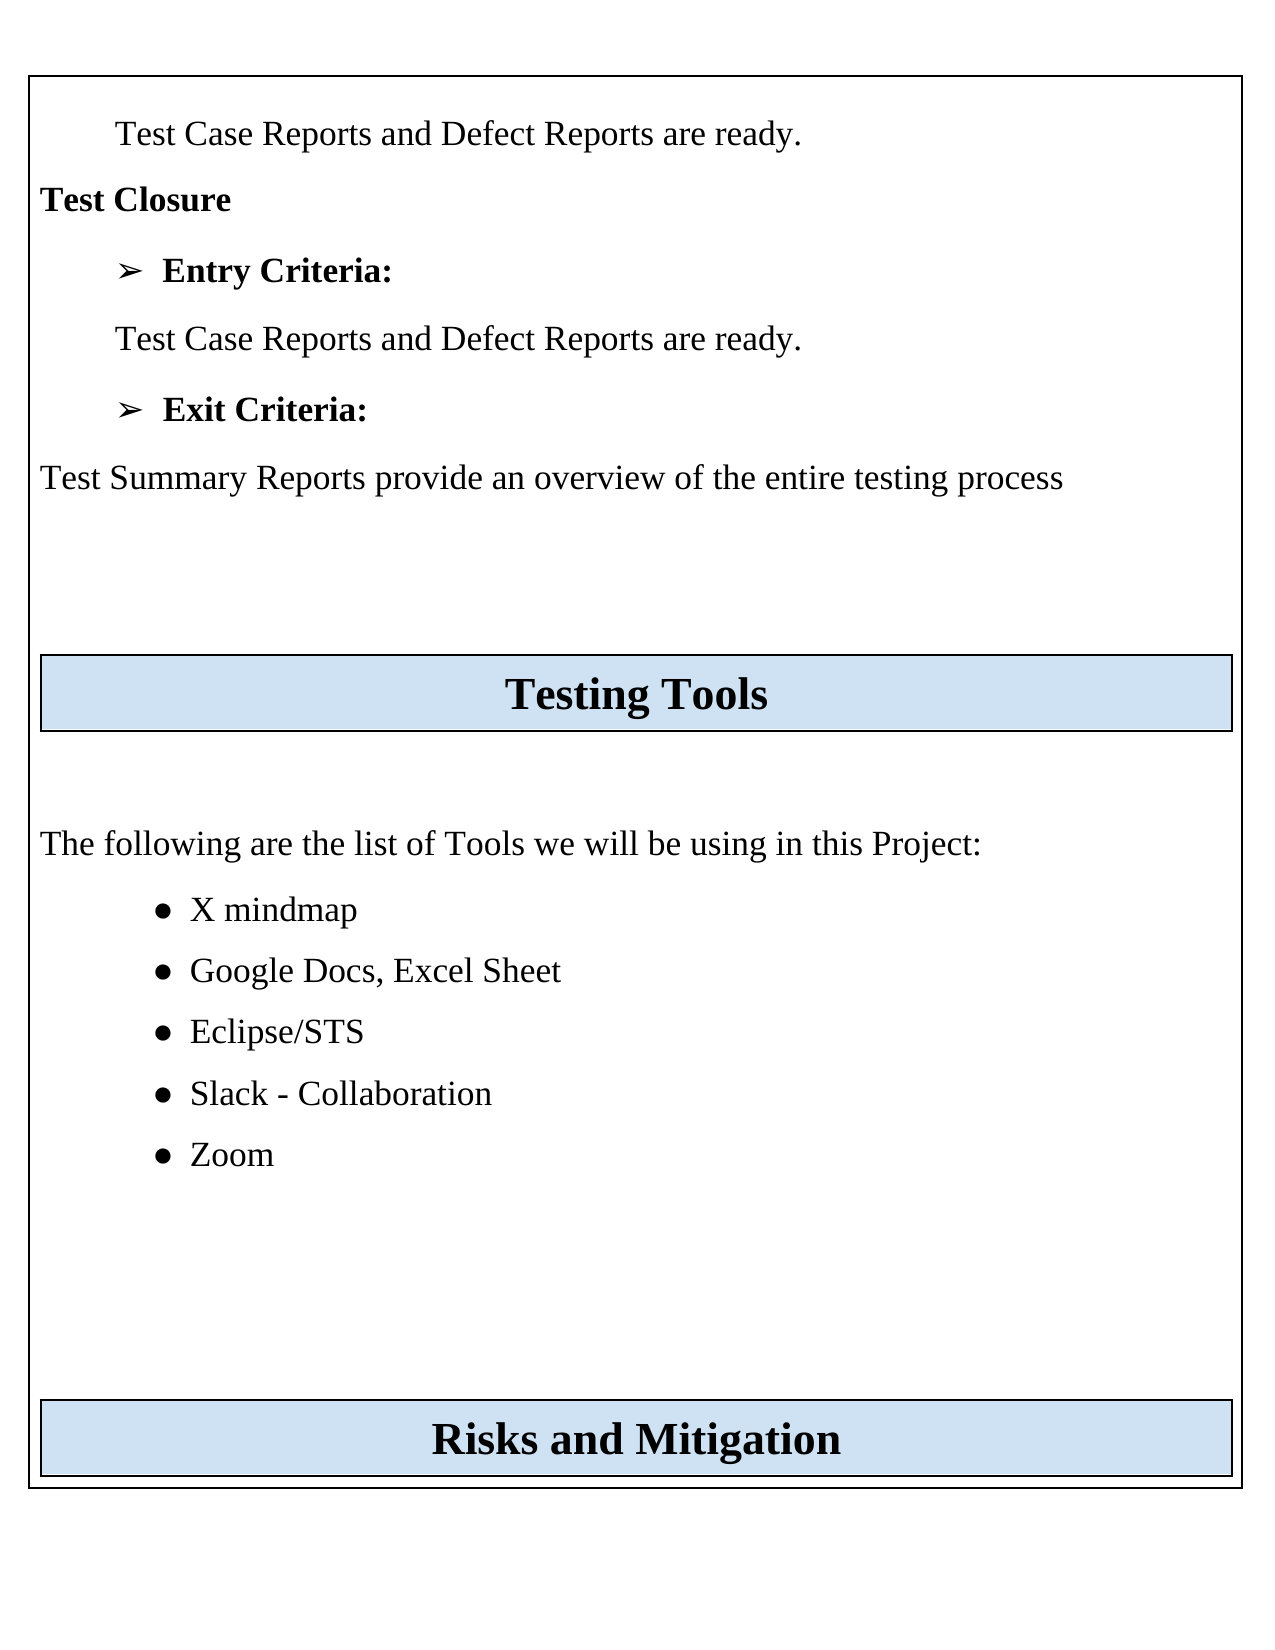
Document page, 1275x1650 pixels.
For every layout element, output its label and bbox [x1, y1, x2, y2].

table_header [30, 77, 1241, 1487]
